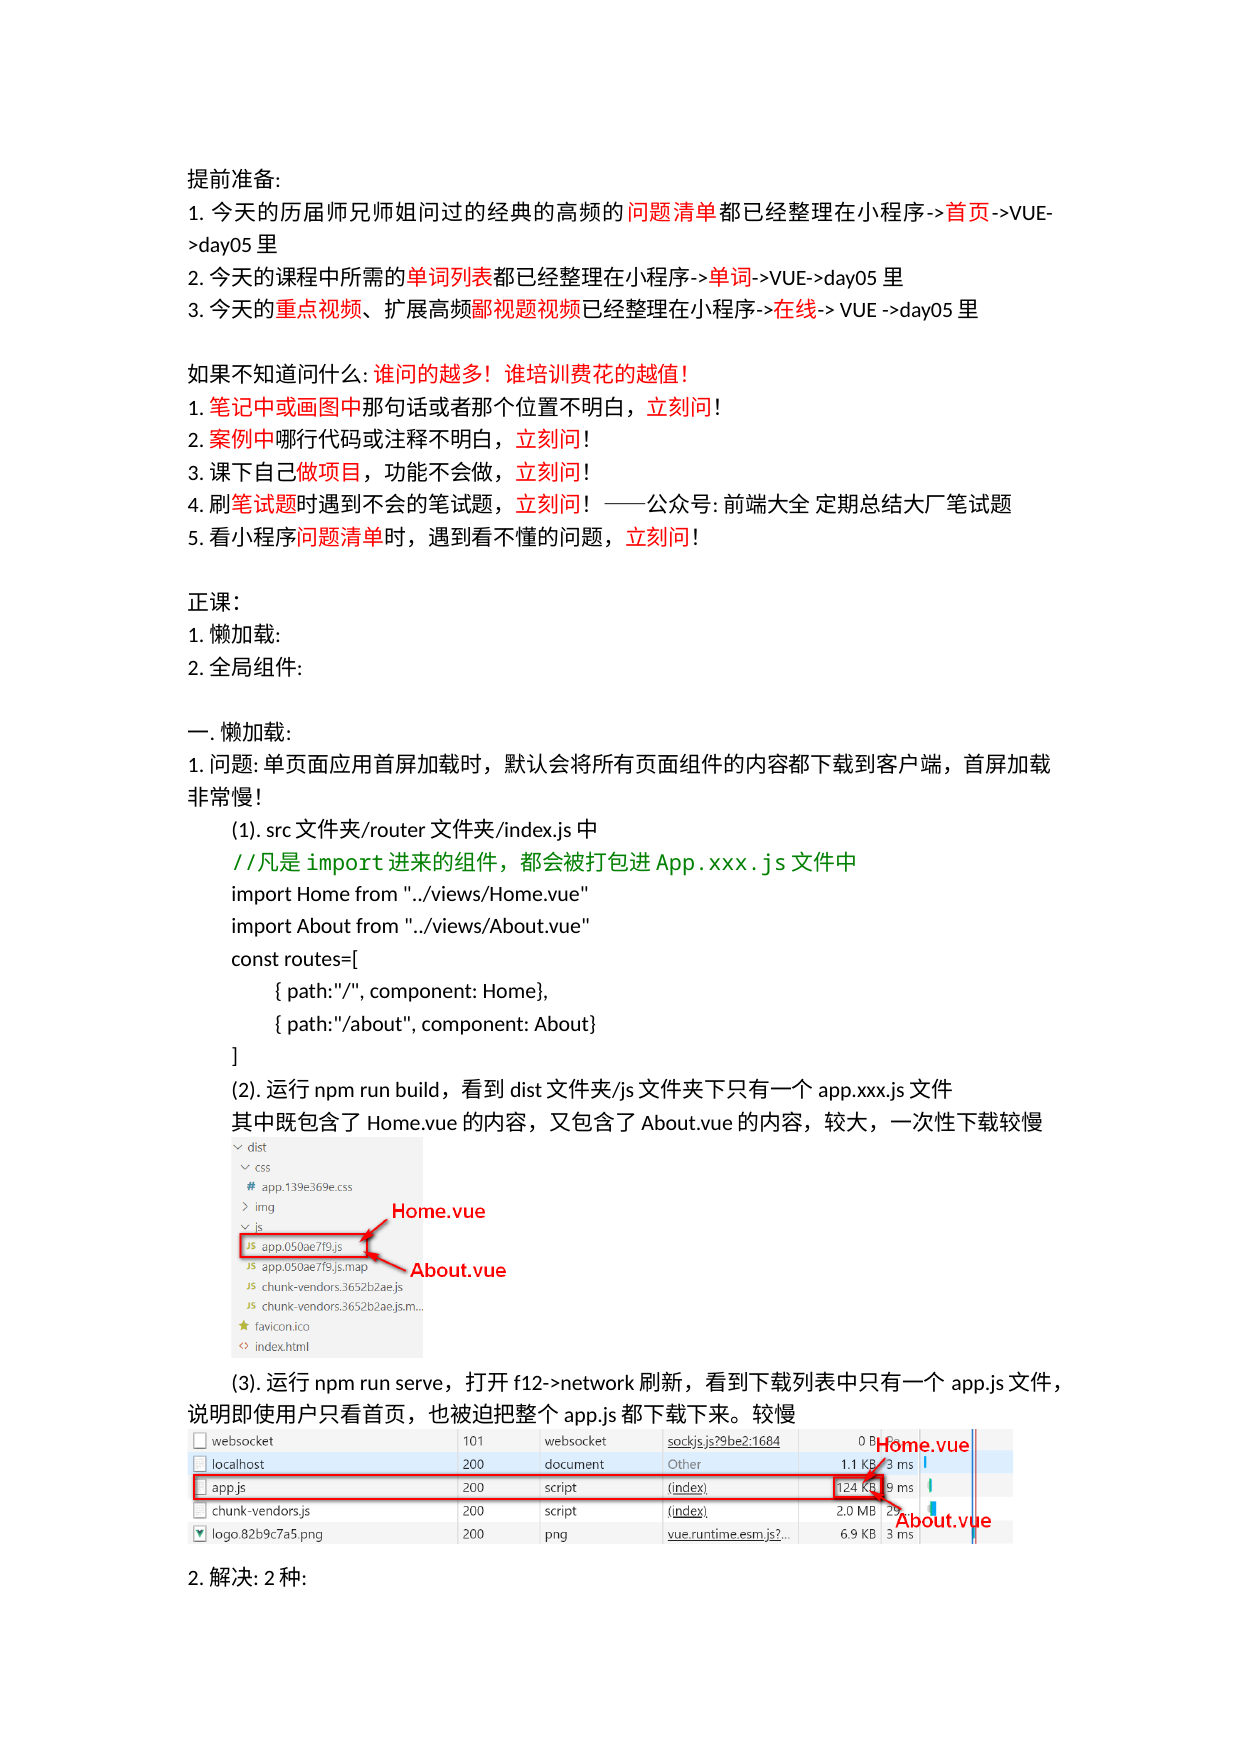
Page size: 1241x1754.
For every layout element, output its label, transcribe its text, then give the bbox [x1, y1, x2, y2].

picture [231, 1137, 545, 1358]
text 3. 今天的重点视频、扩展高频鄙视题视频已经整理在小程序->在线-> VUE ->day05里 [187, 292, 1053, 324]
text 2. 案例中哪行代码或注释不明白，立刻问！ [187, 422, 1053, 454]
text 2. 全局组件: [187, 649, 1053, 682]
text import About from "../views/About.vue" [187, 909, 1053, 942]
text 1. 问题: 单页面应用首屏加载时，默认会将所有页面组件的内容都下载到客户端，首屏加载非常慢！ [187, 747, 1053, 812]
text const routes=[ [187, 942, 1053, 974]
text 提前准备: [187, 162, 1053, 194]
text 5. 看小程序问题清单时，遇到看不懂的问题，立刻问！ [187, 519, 1053, 552]
text 2. 解决: 2种: [187, 1559, 1053, 1592]
text 正课： [187, 584, 1053, 617]
picture [187, 1429, 1014, 1544]
text 如果不知道问什么: 谁问的越多！谁培训费花的越值！ [187, 357, 1053, 389]
text (1). src文件夹/router文件夹/index.js中 [187, 812, 1053, 844]
text 1. 今天的历届师兄师姐问过的经典的高频的问题清单都已经整理在小程序->首页->VUE->day05里 [187, 194, 1053, 259]
text import Home from "../views/Home.vue" [187, 877, 1053, 909]
text { path:"/", component: Home}, [187, 974, 1053, 1007]
text //凡是import进来的组件，都会被打包进App.xxx.js文件中 [187, 844, 1053, 877]
text 3. 课下自己做项目，功能不会做，立刻问！ [187, 454, 1053, 487]
text 其中既包含了Home.vue的内容，又包含了About.vue的内容，较大，一次性下载较慢 [187, 1104, 1053, 1137]
text 一. 懒加载: [187, 714, 1053, 747]
text 1. 懒加载: [187, 617, 1053, 649]
text ] [187, 1039, 1053, 1072]
text 2. 今天的课程中所需的单词列表都已经整理在小程序->单词->VUE->day05里 [187, 259, 1053, 292]
text 1. 笔记中或画图中那句话或者那个位置不明白，立刻问！ [187, 389, 1053, 422]
text 4. 刷笔试题时遇到不会的笔试题，立刻问！——公众号: 前端大全 定期总结大厂笔试题 [187, 487, 1053, 519]
text (3). 运行npm run serve，打开f12->network 刷新，看到下载列表中只有一个app.js文件，说明即使用户只看首页，也被迫把整个app.js都下载下来。较慢 [187, 1364, 1053, 1429]
text (2). 运行npm run build，看到dist文件夹/js文件夹下只有一个app.xxx.js文件 [187, 1072, 1053, 1104]
text { path:"/about", component: About} [187, 1007, 1053, 1039]
